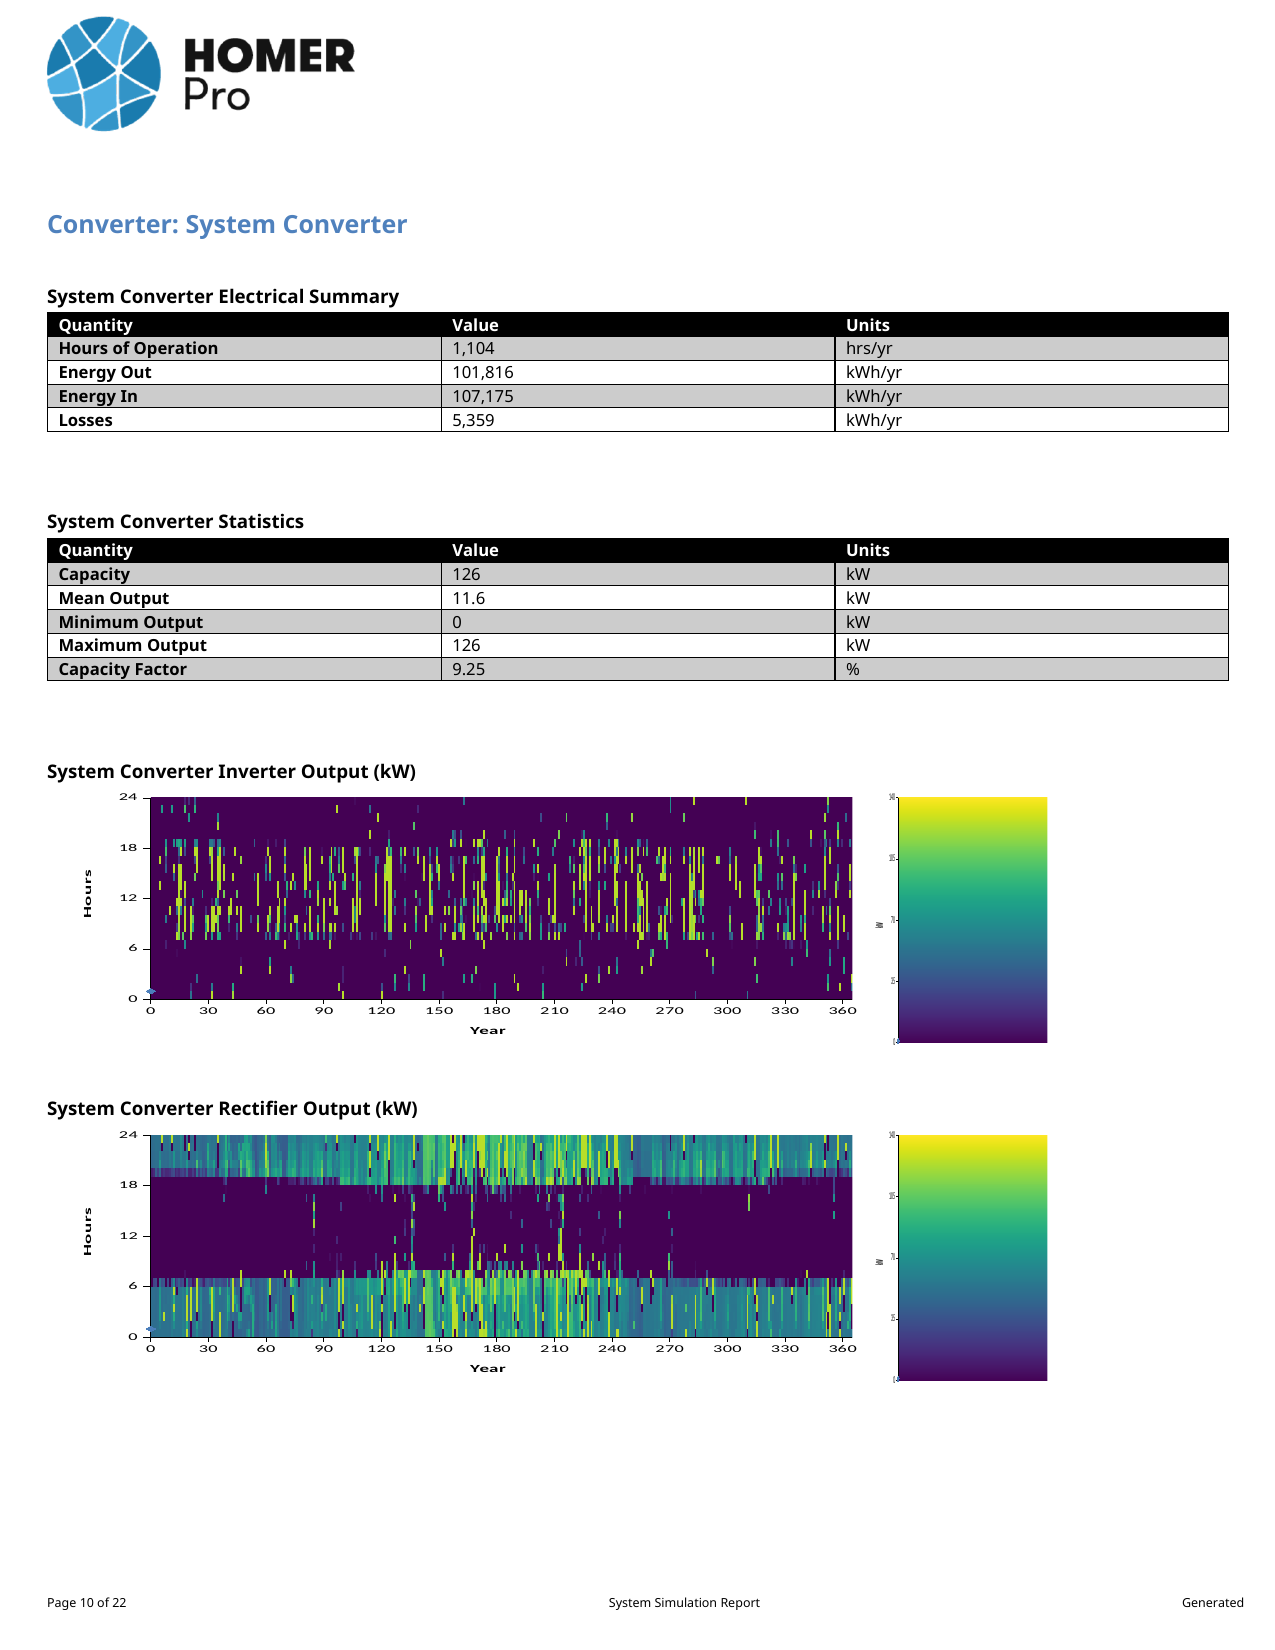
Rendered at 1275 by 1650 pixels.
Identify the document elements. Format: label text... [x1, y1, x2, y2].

table_cell Capacity Factor [48, 658, 441, 680]
subtitle Converter: System Converter [47, 206, 1228, 240]
table_cell kW [836, 563, 1228, 585]
table_header Value [442, 539, 834, 562]
table_cell 107,175 [442, 385, 834, 407]
table_cell Energy In [48, 385, 441, 407]
table_cell 126 [442, 634, 834, 657]
table_header Quantity [48, 539, 441, 562]
table_cell 0 [442, 610, 834, 633]
table_cell Losses [48, 408, 441, 431]
table_cell kWh/yr [836, 408, 1228, 431]
table_cell kWh/yr [836, 385, 1228, 407]
table_cell 11.6 [442, 586, 834, 609]
table_cell Capacity [48, 563, 441, 585]
table_header Quantity [48, 313, 441, 336]
table_header Units [836, 313, 1228, 336]
text System Converter Inverter Output (kW) [47, 758, 1228, 784]
table_cell 9.25 [442, 658, 834, 680]
table_cell Minimum Output [48, 610, 441, 633]
table_cell Hours of Operation [48, 337, 441, 360]
table_cell 5,359 [442, 408, 834, 431]
table_cell Energy Out [48, 361, 441, 383]
picture [46, 15, 357, 133]
table_cell 101,816 [442, 361, 834, 383]
text System Converter Electrical Summary [47, 283, 1228, 308]
table_header Value [442, 313, 834, 336]
table_header Units [836, 539, 1228, 562]
table_cell Mean Output [48, 586, 441, 609]
table_cell kW [836, 610, 1228, 633]
table_cell kWh/yr [836, 361, 1228, 383]
table_cell 1,104 [442, 337, 834, 360]
table_cell kW [836, 634, 1228, 657]
table_cell kW [836, 586, 1228, 609]
table_cell Maximum Output [48, 634, 441, 657]
table_cell 126 [442, 563, 834, 585]
text System Converter Rectifier Output (kW) [47, 1096, 1228, 1121]
table_cell hrs/yr [836, 337, 1228, 360]
table_cell % [836, 658, 1228, 680]
text System Converter Statistics [47, 509, 1228, 534]
